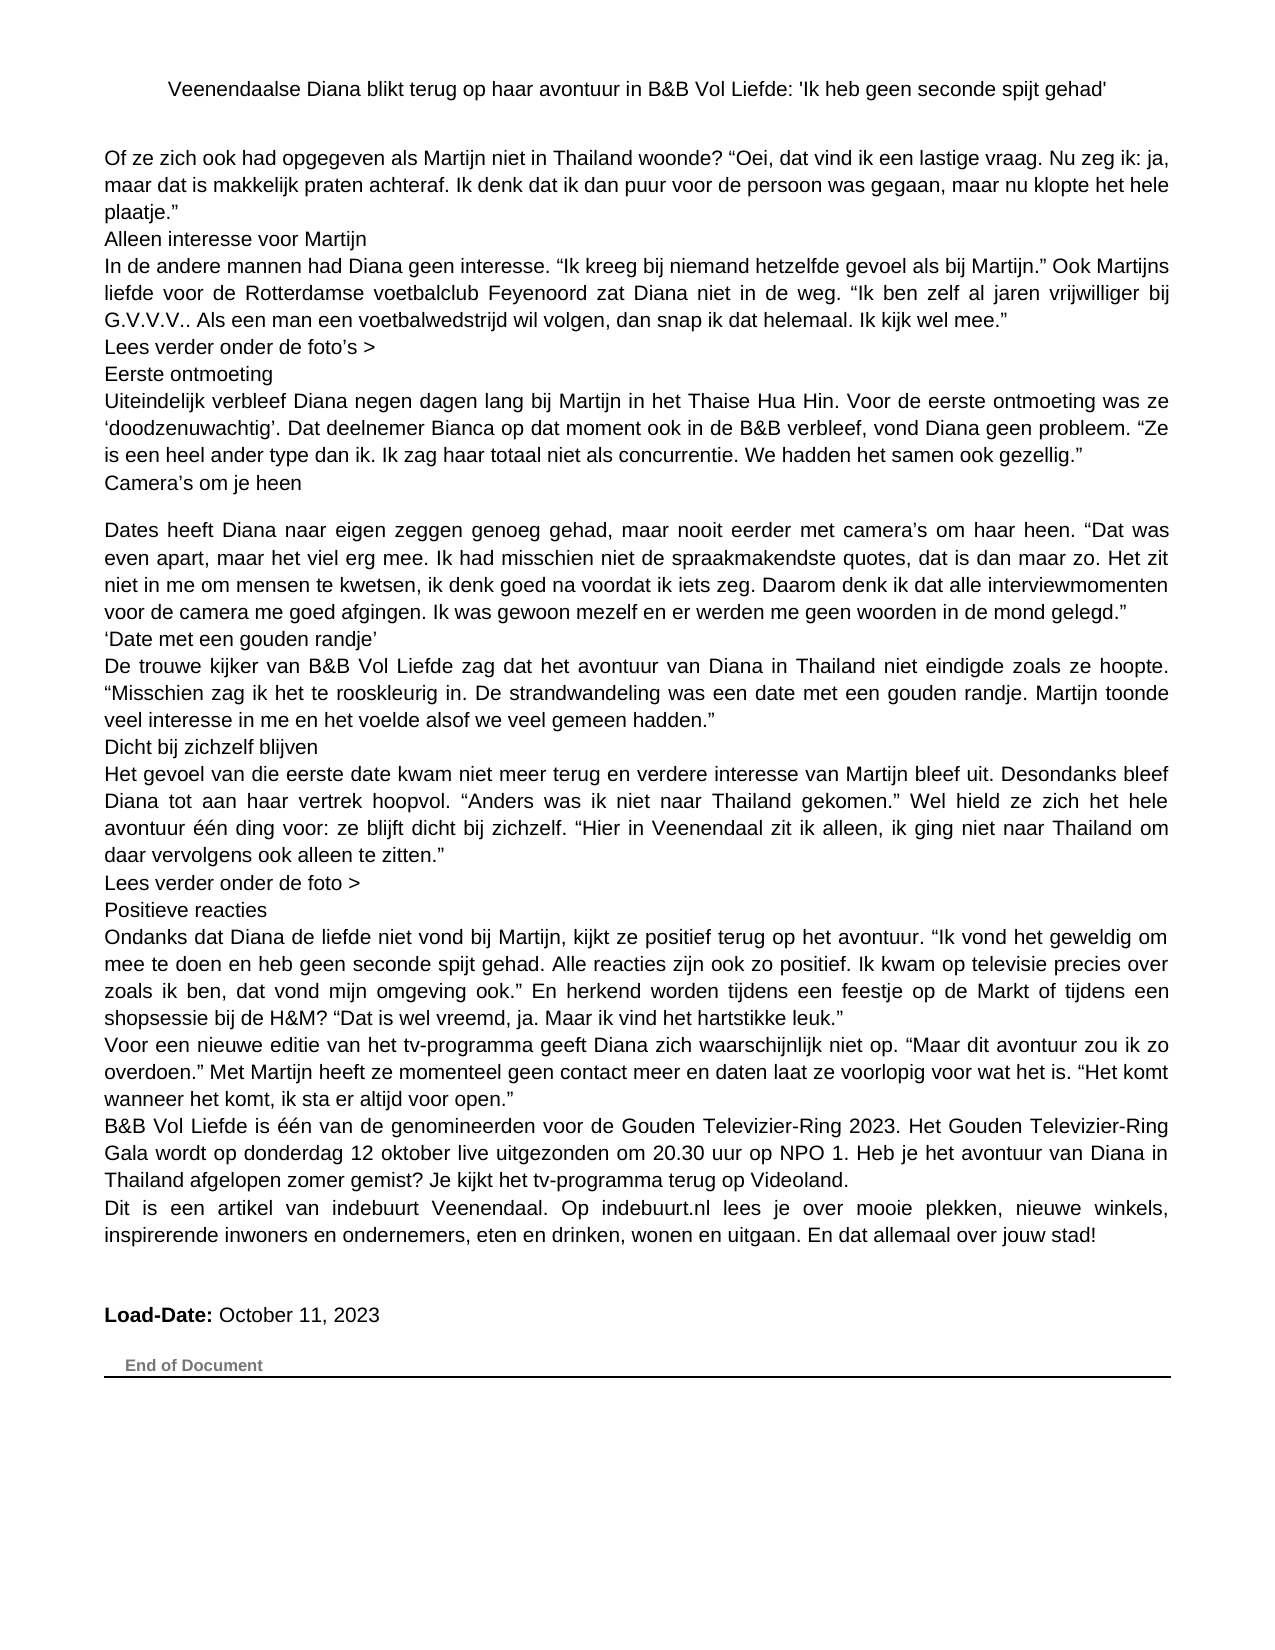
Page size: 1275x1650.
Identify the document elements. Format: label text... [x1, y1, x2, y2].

text ‘Date met een gouden randje’ [104, 623, 1171, 651]
text Alleen interesse voor Martijn [104, 223, 1171, 251]
text De trouwe kijker van B&B Vol Liefde zag dat het avontuur van Diana in Thailand niet eindigde zoals ze hoopte. “Misschien zag ik het te rooskleurig in. De strandwandeling was een date met een gouden randje. Martijn toonde veel interesse in me en het voelde alsof we veel gemeen hadden.” [104, 651, 1171, 732]
text Lees verder onder de foto’s > [104, 332, 1171, 359]
text Voor een nieuwe editie van het tv-programma geeft Diana zich waarschijnlijk niet op. “Maar dit avontuur zou ik zo overdoen.” Met Martijn heeft ze momenteel geen contact meer en daten laat ze voorlopig voor wat het is. “Het komt wanneer het komt, ik sta er altijd voor open.” [104, 1030, 1171, 1111]
text Dit is een artikel van indebuurt Veenendaal. Op indebuurt.nl lees je over mooie plekken, nieuwe winkels, inspirerende inwoners en ondernemers, eten en drinken, wonen en uitgaan. En dat allemaal over jouw stad! [104, 1192, 1171, 1246]
text Camera’s om je heen [104, 467, 1171, 494]
text Load-Date: October 11, 2023 [104, 1271, 1171, 1327]
text End of Document [125, 1356, 1171, 1375]
text B&B Vol Liefde is één van de genomineerden voor de Gouden Televizier-Ring 2023. Het Gouden Televizier-Ring Gala wordt op donderdag 12 oktober live uitgezonden om 20.30 uur op NPO 1. Heb je het avontuur van Diana in Thailand afgelopen zomer gemist? Je kijkt het tv-programma terug op Videoland. [104, 1111, 1171, 1192]
text Dicht bij zichzelf blijven [104, 732, 1171, 759]
text Positieve reacties [104, 894, 1171, 921]
text Dates heeft Diana naar eigen zeggen genoeg gehad, maar nooit eerder met camera’s om haar heen. “Dat was even apart, maar het viel erg mee. Ik had misschien niet de spraakmakendste quotes, dat is dan maar zo. Het zit niet in me om mensen te kwetsen, ik denk goed na voordat ik iets zeg. Daarom denk ik dat alle interviewmomenten voor de camera me goed afgingen. Ik was gewoon mezelf en er werden me geen woorden in de mond gelegd.” [104, 515, 1171, 623]
text Het gevoel van die eerste date kwam niet meer terug en verdere interesse van Martijn bleef uit. Desondanks bleef Diana tot aan haar vertrek hoopvol. “Anders was ik niet naar Thailand gekomen.” Wel hield ze zich het hele avontuur één ding voor: ze blijft dicht bij zichzelf. “Hier in Veenendaal zit ik alleen, ik ging niet naar Thailand om daar vervolgens ook alleen te zitten.” [104, 759, 1171, 867]
text Lees verder onder de foto > [104, 867, 1171, 894]
text Eerste ontmoeting [104, 359, 1171, 386]
text Of ze zich ook had opgegeven als Martijn niet in Thailand woonde? “Oei, dat vind ik een lastige vraag. Nu zeg ik: ja, maar dat is makkelijk praten achteraf. Ik denk dat ik dan puur voor de persoon was gegaan, maar nu klopte het hele plaatje.” [104, 142, 1171, 223]
text Ondanks dat Diana de liefde niet vond bij Martijn, kijkt ze positief terug op het avontuur. “Ik vond het geweldig om mee te doen en heb geen seconde spijt gehad. Alle reacties zijn ook zo positief. Ik kwam op televisie precies over zoals ik ben, dat vond mijn omgeving ook.” En herkend worden tijdens een feestje op de Markt of tijdens een shopsessie bij de H&M? “Dat is wel vreemd, ja. Maar ik vind het hartstikke leuk.” [104, 921, 1171, 1030]
text In de andere mannen had Diana geen interesse. “Ik kreeg bij niemand hetzelfde gevoel als bij Martijn.” Ook Martijns liefde voor de Rotterdamse voetbalclub Feyenoord zat Diana niet in de weg. “Ik ben zelf al jaren vrijwilliger bij G.V.V.V.. Als een man een voetbalwedstrijd wil volgen, dan snap ik dat helemaal. Ik kijk wel mee.” [104, 251, 1171, 332]
text Uiteindelijk verbleef Diana negen dagen lang bij Martijn in het Thaise Hua Hin. Voor de eerste ontmoeting was ze ‘doodzenuwachtig’. Dat deelnemer Bianca op dat moment ook in de B&B verbleef, vond Diana geen probleem. “Ze is een heel ander type dan ik. Ik zag haar totaal niet als concurrentie. We hadden het samen ook gezellig.” [104, 386, 1171, 467]
